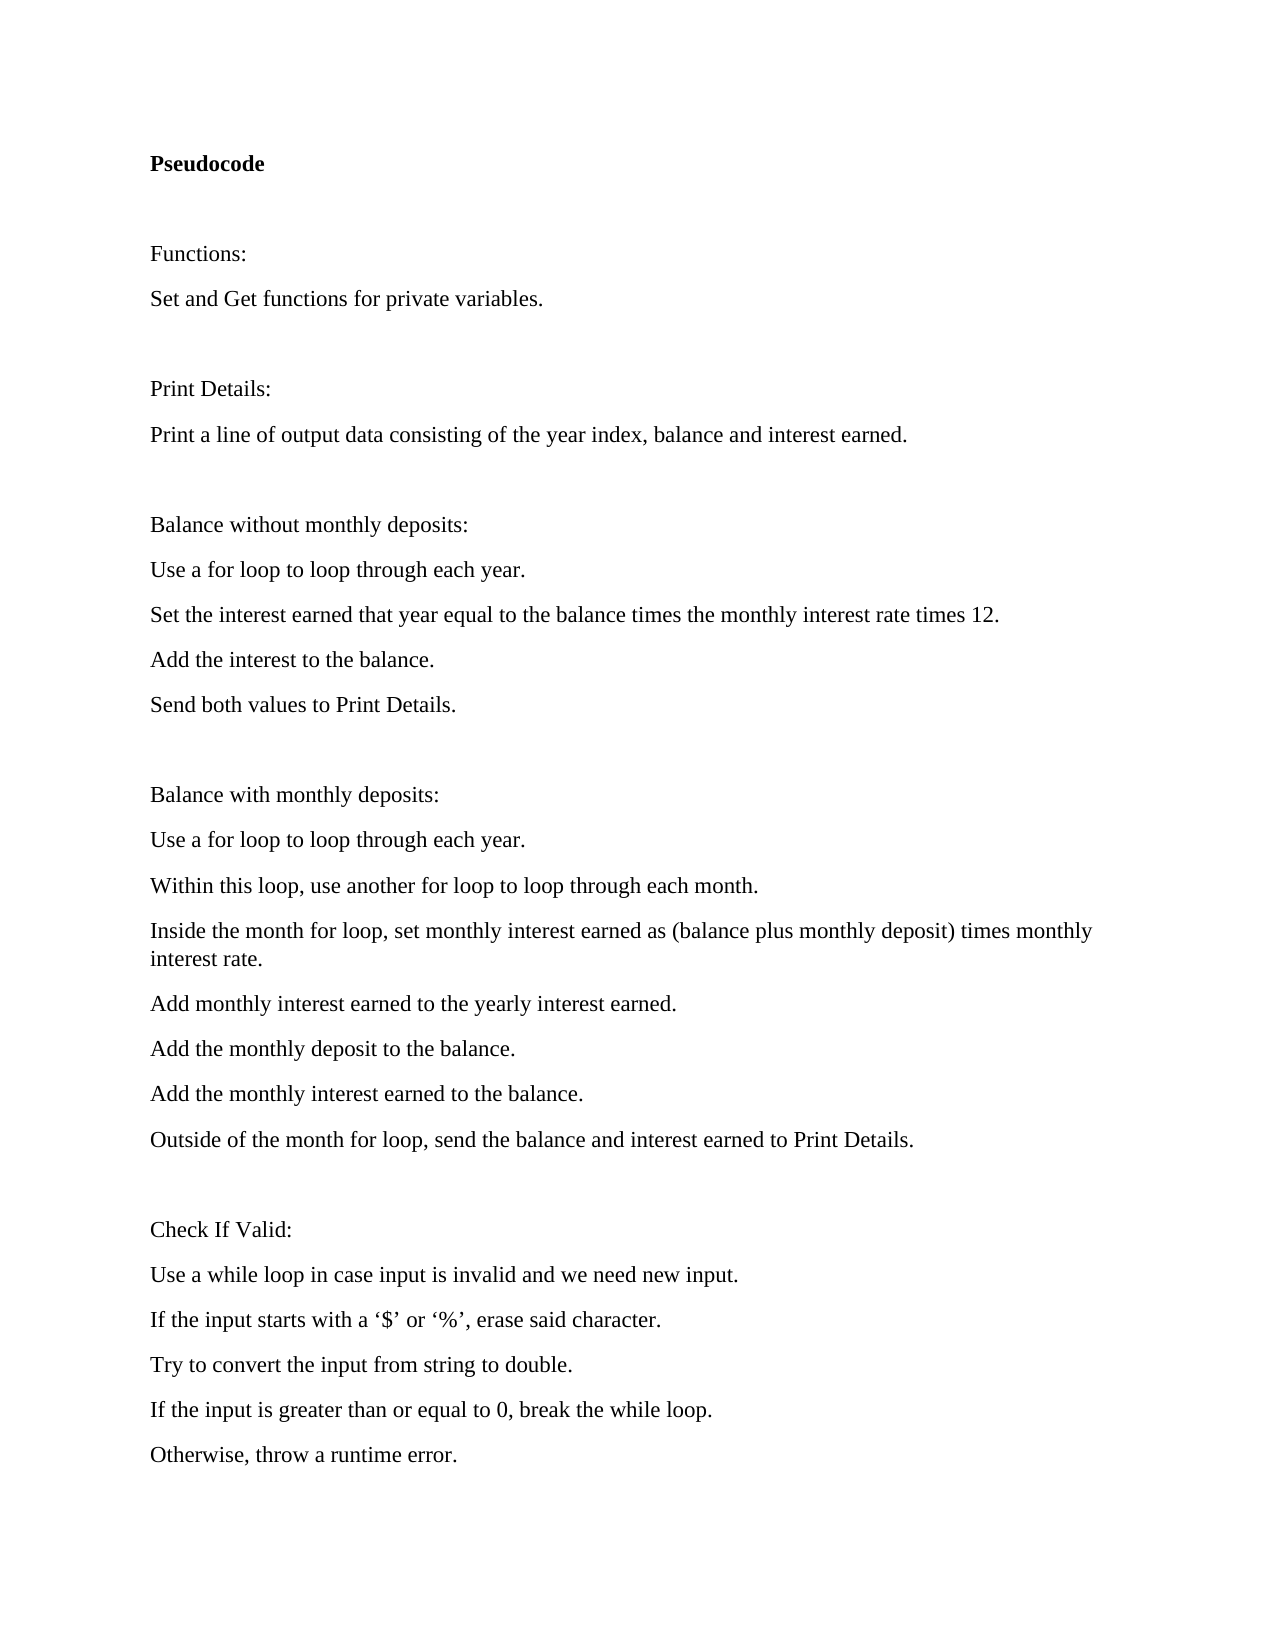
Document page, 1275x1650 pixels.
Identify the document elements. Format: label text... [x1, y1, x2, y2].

text Print a line of output data consisting of the year index, balance and interest earned. [150, 421, 1125, 447]
text Balance without monthly deposits: [150, 511, 1125, 537]
text If the input is greater than or equal to 0, break the while loop. [150, 1396, 1125, 1423]
text Print Details: [150, 376, 1125, 402]
text Add monthly interest earned to the yearly interest earned. [150, 990, 1125, 1017]
text If the input starts with a ‘$’ or ‘%’, erase said character. [150, 1306, 1125, 1332]
text Balance with monthly deposits: [150, 781, 1125, 808]
text Add the monthly deposit to the balance. [150, 1035, 1125, 1062]
text Pseudocode [150, 150, 1125, 176]
text Use a for loop to loop through each year. [150, 556, 1125, 582]
text Try to convert the input from string to double. [150, 1351, 1125, 1377]
text Add the monthly interest earned to the balance. [150, 1081, 1125, 1107]
text Add the interest to the balance. [150, 646, 1125, 672]
text Functions: [150, 240, 1125, 267]
text Check If Valid: [150, 1216, 1125, 1242]
text Outside of the month for loop, send the balance and interest earned to Print Details. [150, 1126, 1125, 1152]
text Within this loop, use another for loop to loop through each month. [150, 872, 1125, 898]
text Set and Get functions for private variables. [150, 285, 1125, 312]
text Set the interest earned that year equal to the balance times the monthly interest rate times 12. [150, 601, 1125, 627]
text Send both values to Print Details. [150, 691, 1125, 718]
text Inside the month for loop, set monthly interest earned as (balance plus monthly deposit) times monthly interest rate. [150, 917, 1125, 972]
text Otherwise, throw a runtime error. [150, 1441, 1125, 1468]
text Use a while loop in case input is invalid and we need new input. [150, 1261, 1125, 1287]
text Use a for loop to loop through each year. [150, 827, 1125, 853]
